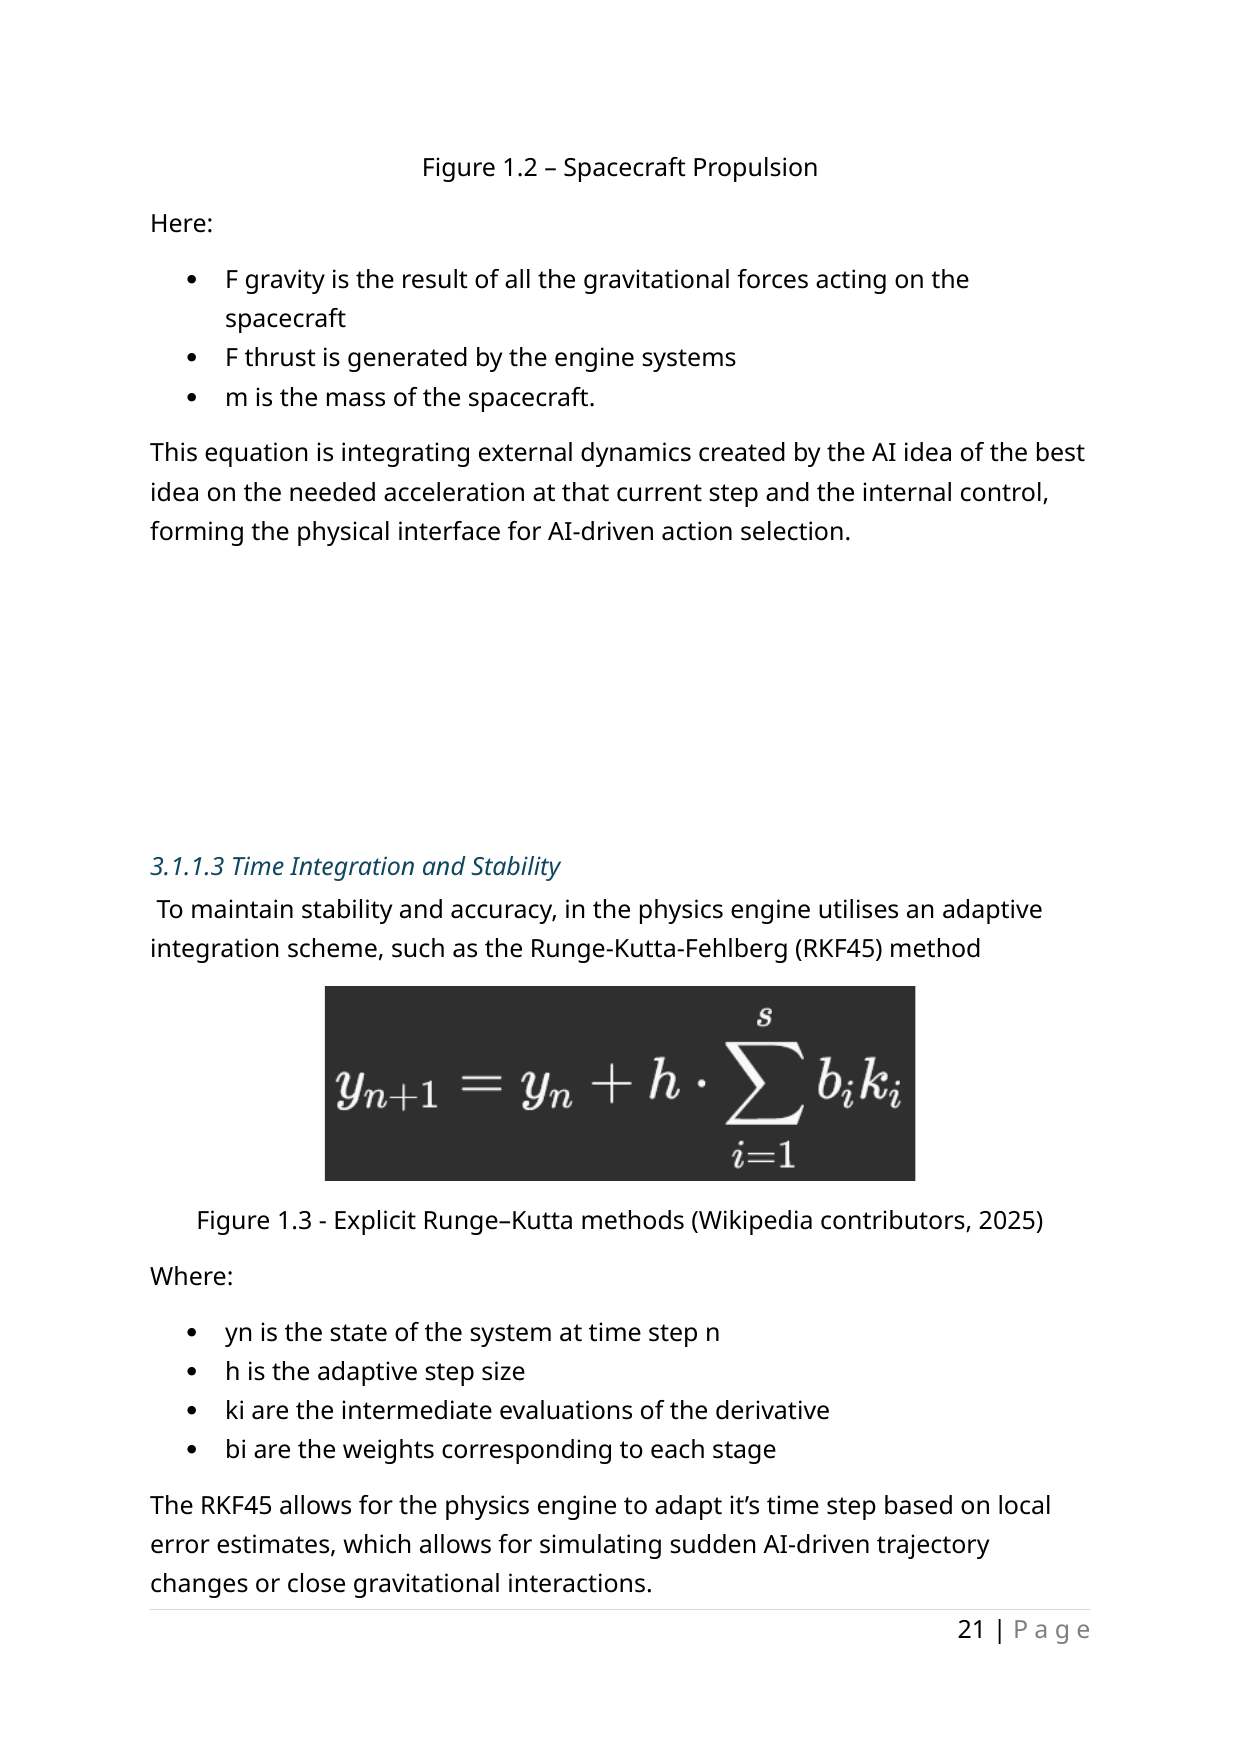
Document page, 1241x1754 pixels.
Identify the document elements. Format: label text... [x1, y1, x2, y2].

list m is the mass of the spacecraft. [187, 379, 1090, 413]
list yn is the state of the system at time step n [187, 1314, 1090, 1348]
text Figure 1.2 – Spacecraft Propulsion [150, 150, 1090, 184]
picture [324, 986, 916, 1181]
list F gravity is the result of all the gravitational forces acting on the spacecraft [187, 262, 1090, 335]
list ki are the intermediate evaluations of the derivative [187, 1393, 1090, 1427]
text Where: [150, 1258, 1090, 1293]
text Figure 1.3 - Explicit Runge–Kutta methods (Wikipedia contributors, 2025) [150, 1203, 1090, 1237]
list F thrust is generated by the engine systems [187, 340, 1090, 374]
list h is the adaptive step size [187, 1353, 1090, 1388]
text This equation is integrating external dynamics created by the AI idea of the best idea on the needed acceleration at that current step and the internal control, forming the physical interface for AI-driven action selection. [150, 435, 1090, 547]
subtitle 3.1.1.3 Time Integration and Stability [150, 848, 1090, 882]
text To maintain stability and accuracy, in the physics engine utilises an adaptive integration scheme, such as the Runge-Kutta-Fehlberg (RKF45) method [150, 892, 1090, 965]
text Here: [150, 206, 1090, 240]
text The RKF45 allows for the physics engine to adapt it’s time step based on local error estimates, which allows for simulating sudden AI-driven trajectory changes or close gravitational interactions. [150, 1488, 1090, 1600]
list bi are the weights corresponding to each stage [187, 1432, 1090, 1466]
